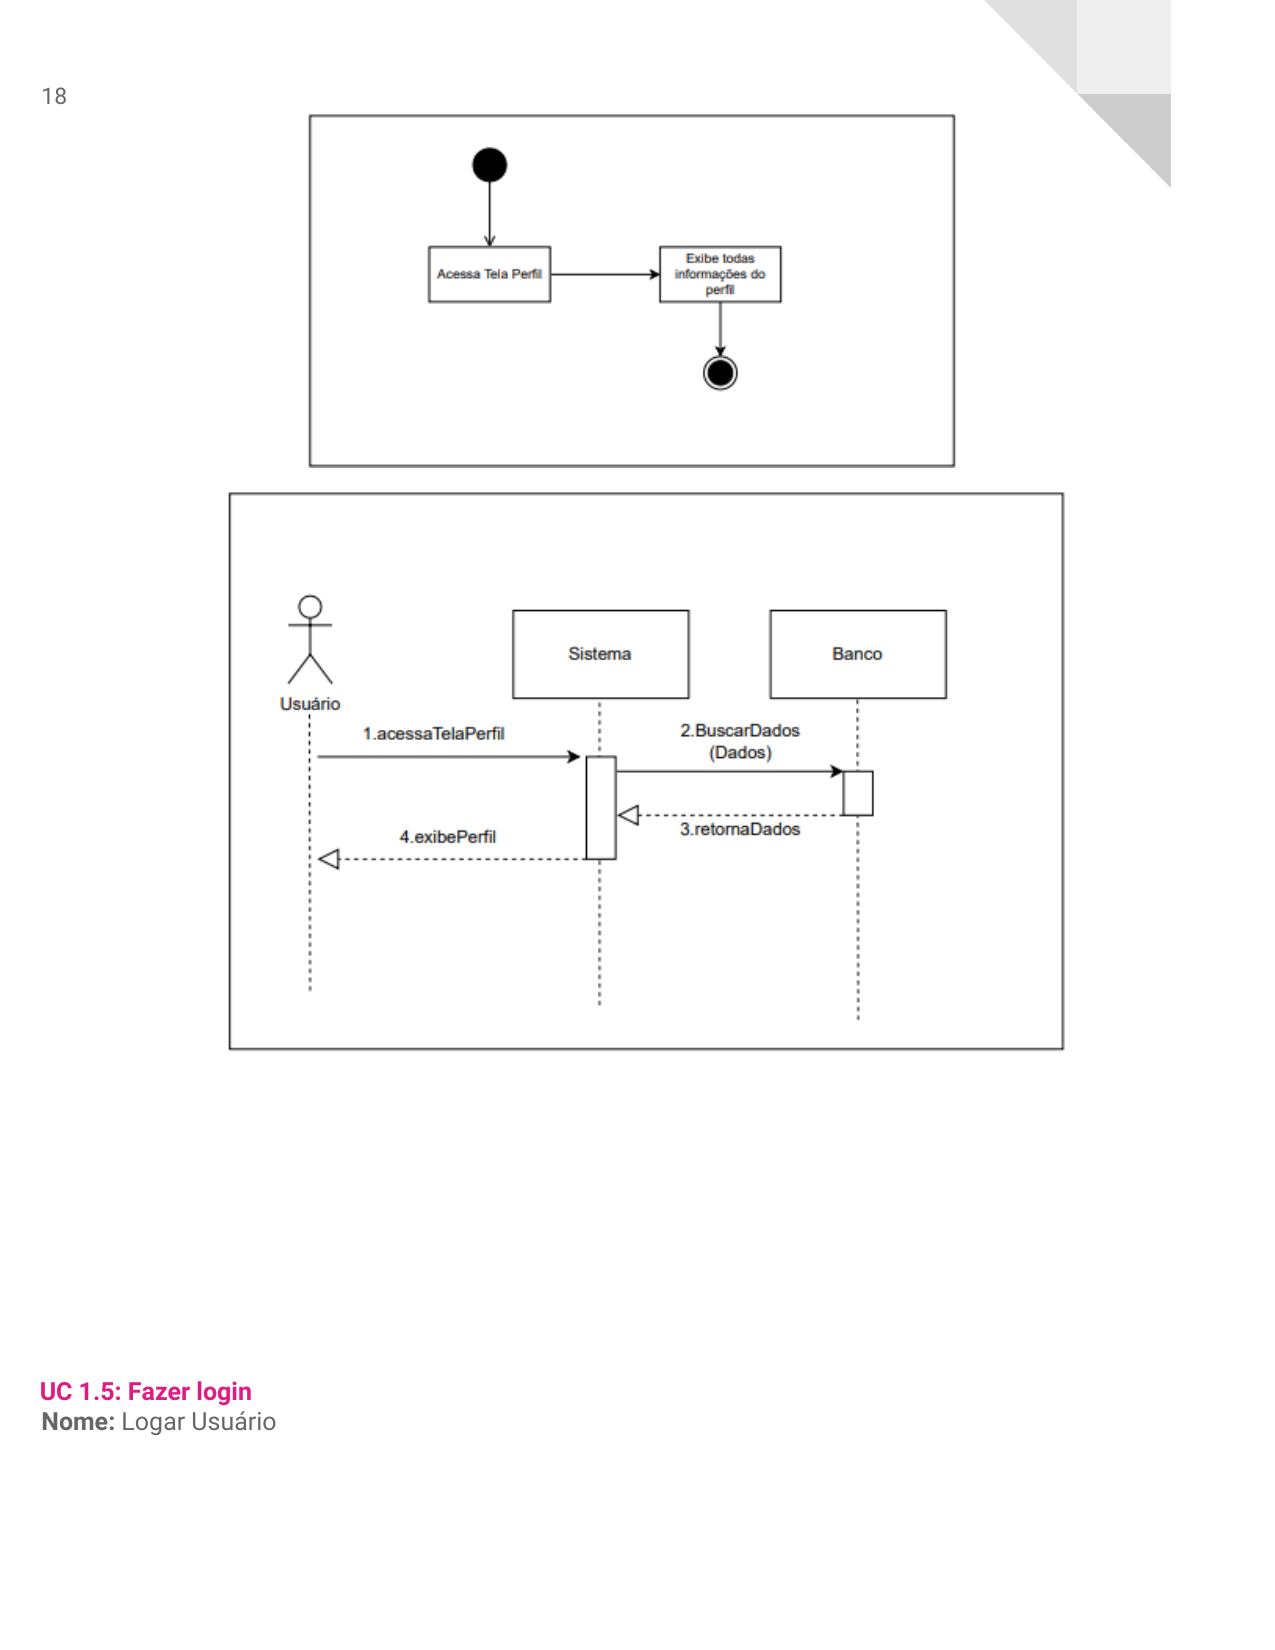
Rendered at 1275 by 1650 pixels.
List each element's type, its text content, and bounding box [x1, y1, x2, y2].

picture [983, 0, 1171, 188]
text Nome: Logar Usuário [41, 1407, 1254, 1436]
picture [307, 110, 957, 468]
text UC 1.5: Fazer login [39, 1377, 1254, 1407]
picture [226, 488, 1068, 1056]
